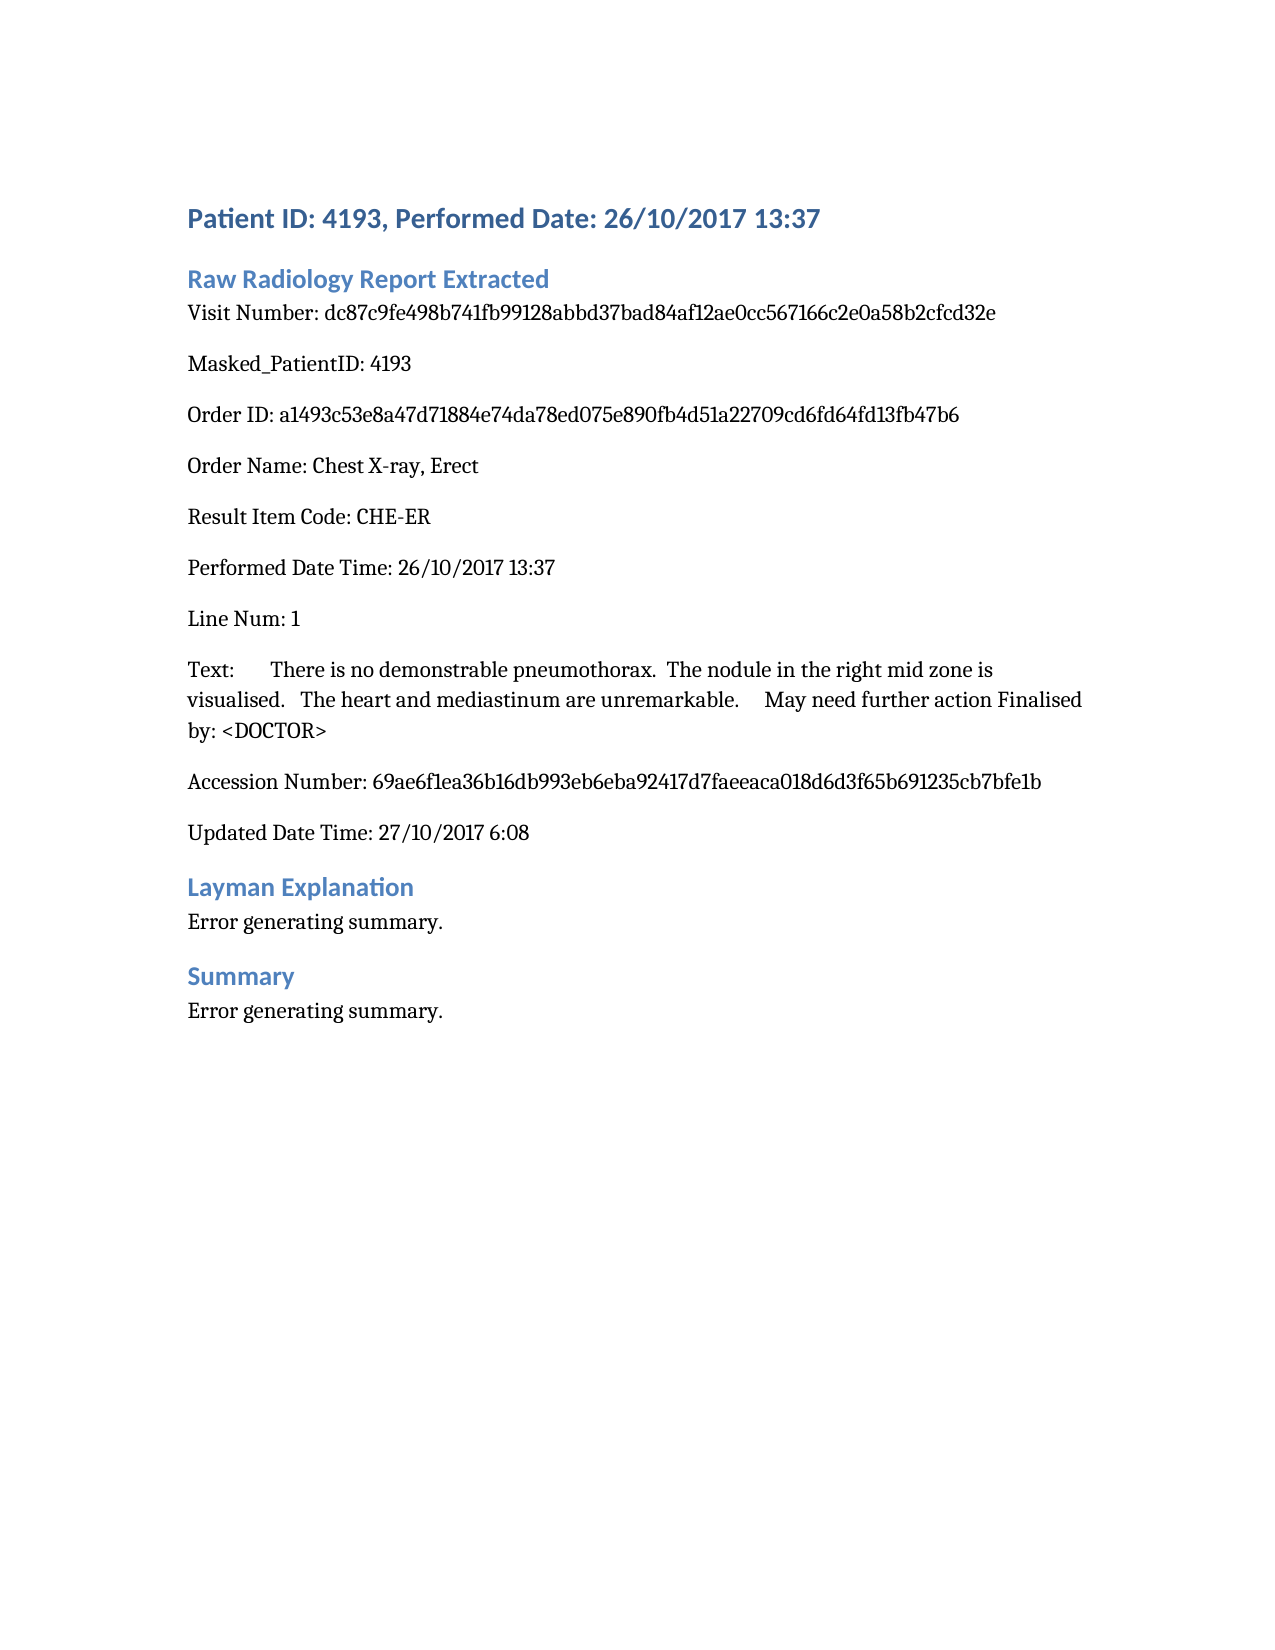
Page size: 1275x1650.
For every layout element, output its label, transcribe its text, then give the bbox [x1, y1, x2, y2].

text Updated Date Time: 27/10/2017 6:08 [187, 819, 1087, 846]
text Order ID: a1493c53e8a47d71884e74da78ed075e890fb4d51a22709cd6fd64fd13fb47b6 [187, 402, 1087, 428]
text Order Name: Chest X-ray, Erect [187, 453, 1087, 479]
text Masked_PatientID: 4193 [187, 351, 1087, 377]
text Accession Number: 69ae6f1ea36b16db993eb6eba92417d7faeeaca018d6d3f65b691235cb7bfe1b [187, 768, 1087, 795]
text Error generating summary. [187, 908, 1087, 935]
subtitle Patient ID: 4193, Performed Date: 26/10/2017 13:37 [187, 200, 1087, 236]
text Result Item Code: CHE-ER [187, 504, 1087, 530]
text Error generating summary. [187, 997, 1087, 1024]
text Visit Number: dc87c9fe498b741fb99128abbd37bad84af12ae0cc567166c2e0a58b2cfcd32e [187, 300, 1087, 326]
text Text: There is no demonstrable pneumothorax. The nodule in the right mid zone is visualised. The heart and mediastinum are unremarkable. May need further action Finalised by: <DOCTOR> [187, 657, 1087, 744]
text Line Num: 1 [187, 606, 1087, 632]
subtitle Raw Radiology Report Extracted [187, 262, 1087, 295]
subtitle Layman Explanation [187, 871, 1087, 903]
text Performed Date Time: 26/10/2017 13:37 [187, 555, 1087, 581]
subtitle Summary [187, 959, 1087, 992]
